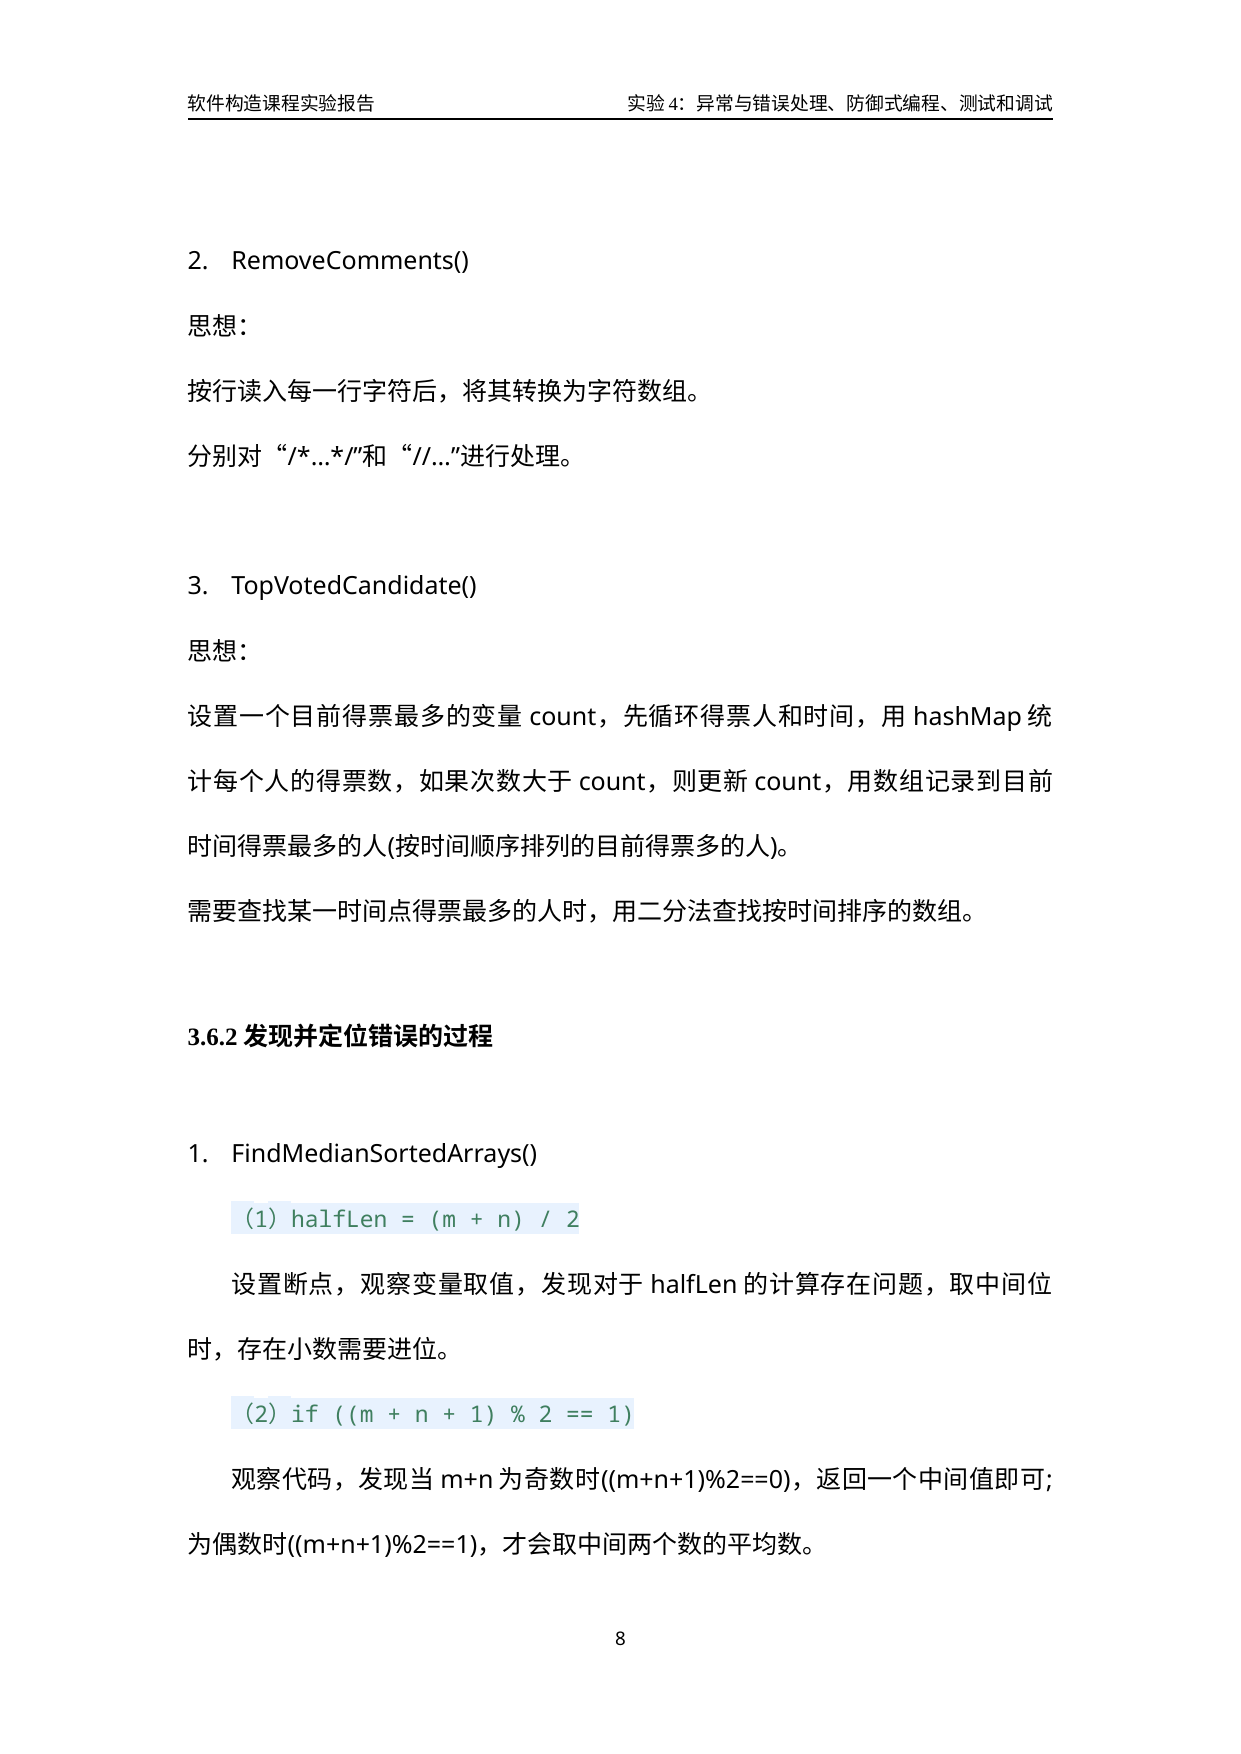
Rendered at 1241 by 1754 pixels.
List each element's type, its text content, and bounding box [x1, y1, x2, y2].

text （2）if ((m + n + 1) % 2 == 1) [187, 1380, 1053, 1445]
text 需要查找某一时间点得票最多的人时，用二分法查找按时间排序的数组。 [187, 877, 1053, 942]
text 设置一个目前得票最多的变量count，先循环得票人和时间，用hashMap统计每个人的得票数，如果次数大于count，则更新count，用数组记录到目前时间得票最多的人(按时间顺序排列的目前得票多的人)。 [187, 682, 1053, 877]
text 分别对“/*…*/”和“//…”进行处理。 [187, 422, 1053, 487]
text 思想： [187, 292, 1053, 357]
text 思想： [187, 617, 1053, 682]
list RemoveComments() [187, 227, 1053, 292]
subtitle 发现并定位错误的过程 [187, 1002, 1053, 1067]
text 观察代码，发现当m+n为奇数时((m+n+1)%2==0)，返回一个中间值即可;为偶数时((m+n+1)%2==1)，才会取中间两个数的平均数。 [187, 1445, 1053, 1575]
text （1）halfLen = (m + n) / 2 [187, 1185, 1053, 1250]
text 设置断点，观察变量取值，发现对于halfLen的计算存在问题，取中间位时，存在小数需要进位。 [187, 1250, 1053, 1380]
text 按行读入每一行字符后，将其转换为字符数组。 [187, 357, 1053, 422]
list FindMedianSortedArrays() [187, 1120, 1053, 1185]
list TopVotedCandidate() [187, 552, 1053, 617]
